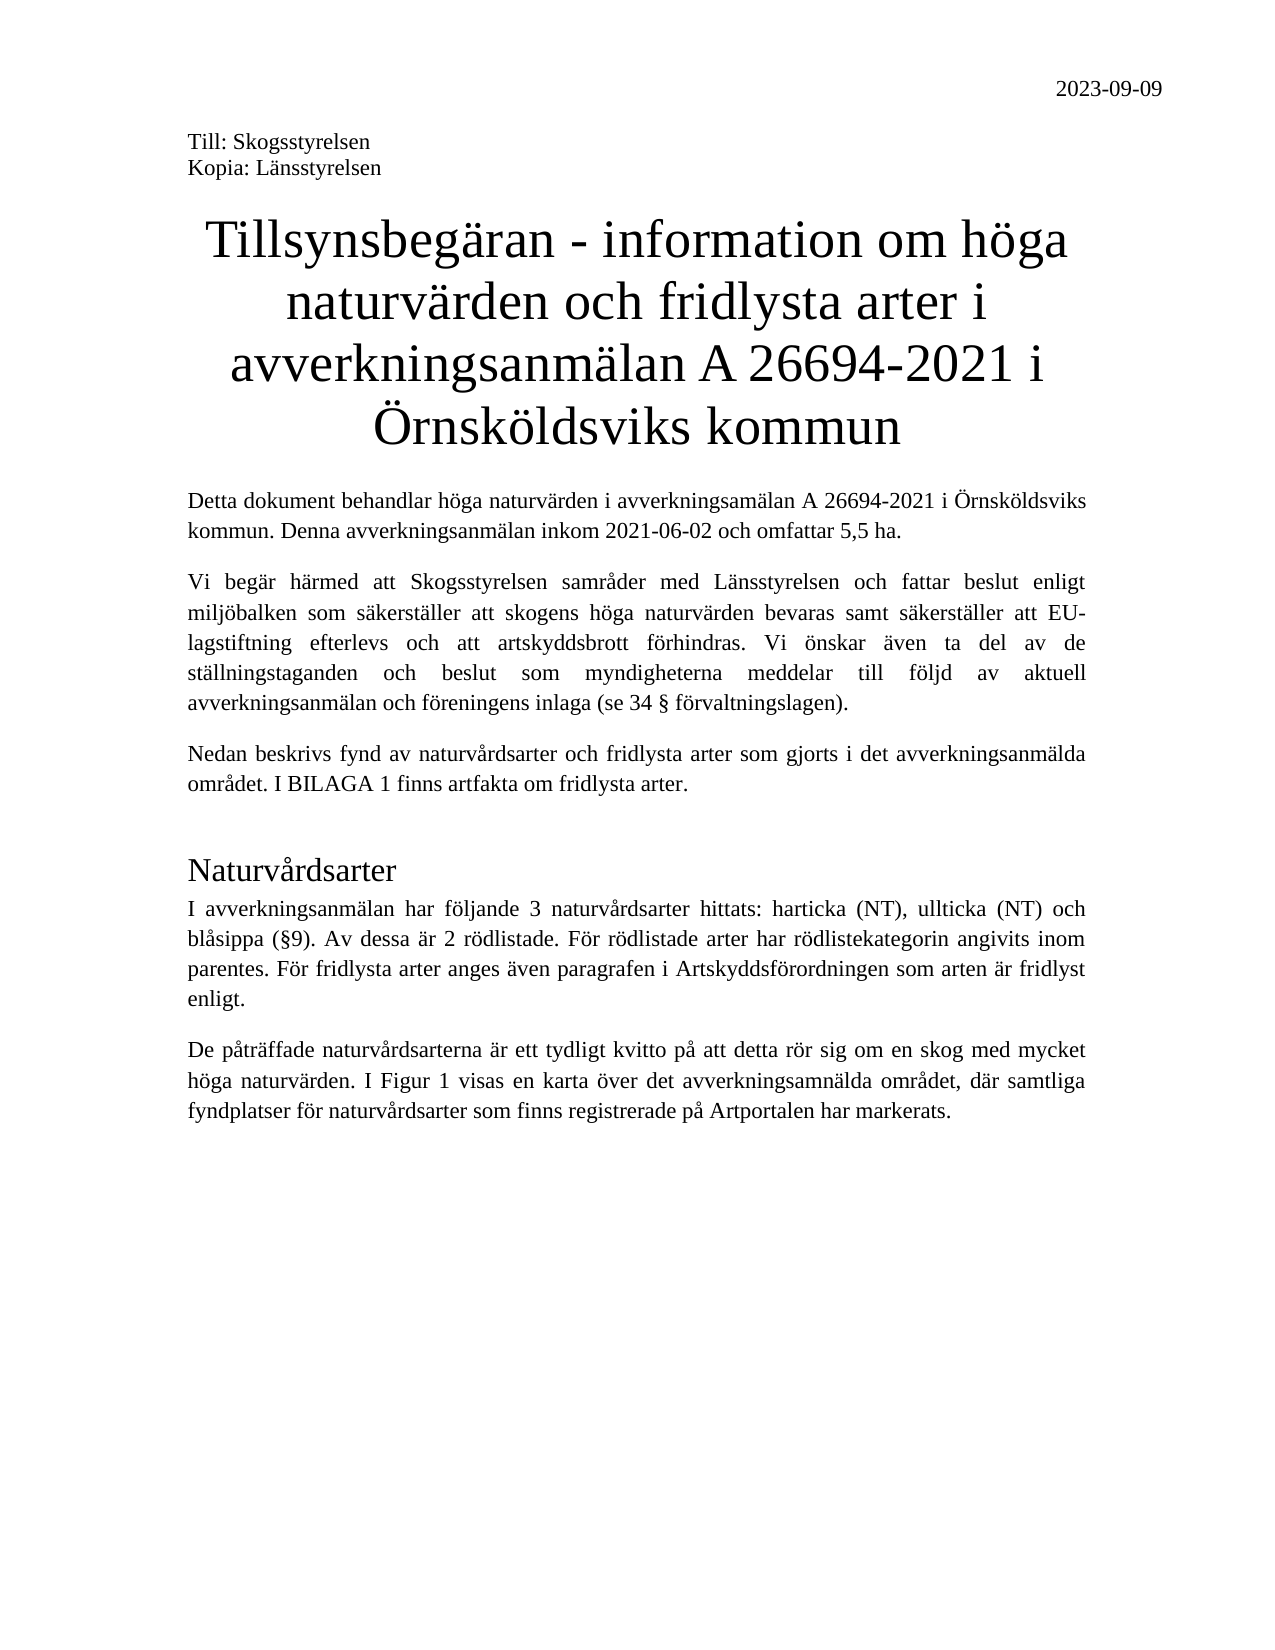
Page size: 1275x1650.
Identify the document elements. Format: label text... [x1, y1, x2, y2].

text Nedan beskrivs fynd av naturvårdsarter och fridlysta arter som gjorts i det avverkningsanmälda området. I BILAGA 1 finns artfakta om fridlysta arter. [187, 740, 1087, 797]
text Detta dokument behandlar höga naturvärden i avverkningsamälan A 26694-2021 i Örnsköldsviks kommun. Denna avverkningsanmälan inkom 2021-06-02 och omfattar 5,5 ha. [187, 487, 1087, 544]
text I avverkningsanmälan har följande 3 naturvårdsarter hittats: harticka (NT), ullticka (NT) och blåsippa (§9). Av dessa är 2 rödlistade. För rödlistade arter har rödlistekategorin angivits inom parentes. För fridlysta arter anges även paragrafen i Artskyddsförordningen som arten är fridlyst enligt. [187, 895, 1087, 1012]
subtitle Naturvårdsarter [187, 851, 1087, 889]
title Tillsynsbegäran - information om höga naturvärden och fridlysta arter i avverkningsanmälan A 26694-2021 i Örnsköldsviks kommun [187, 207, 1087, 456]
text De påträffade naturvårdsarterna är ett tydligt kvitto på att detta rör sig om en skog med mycket höga naturvärden. I Figur 1 visas en karta över det avverkningsamnälda området, där samtliga fyndplatser för naturvårdsarter som finns registrerade på Artportalen har markerats. [187, 1036, 1087, 1123]
text Vi begär härmed att Skogsstyrelsen samråder med Länsstyrelsen och fattar beslut enligt miljöbalken som säkerställer att skogens höga naturvärden bevaras samt säkerställer att EU-lagstiftning efterlevs och att artskyddsbrott förhindras. Vi önskar även ta del av de ställningstaganden och beslut som myndigheterna meddelar till följd av aktuell avverkningsanmälan och föreningens inlaga (se 34 § förvaltningslagen). [187, 568, 1087, 716]
